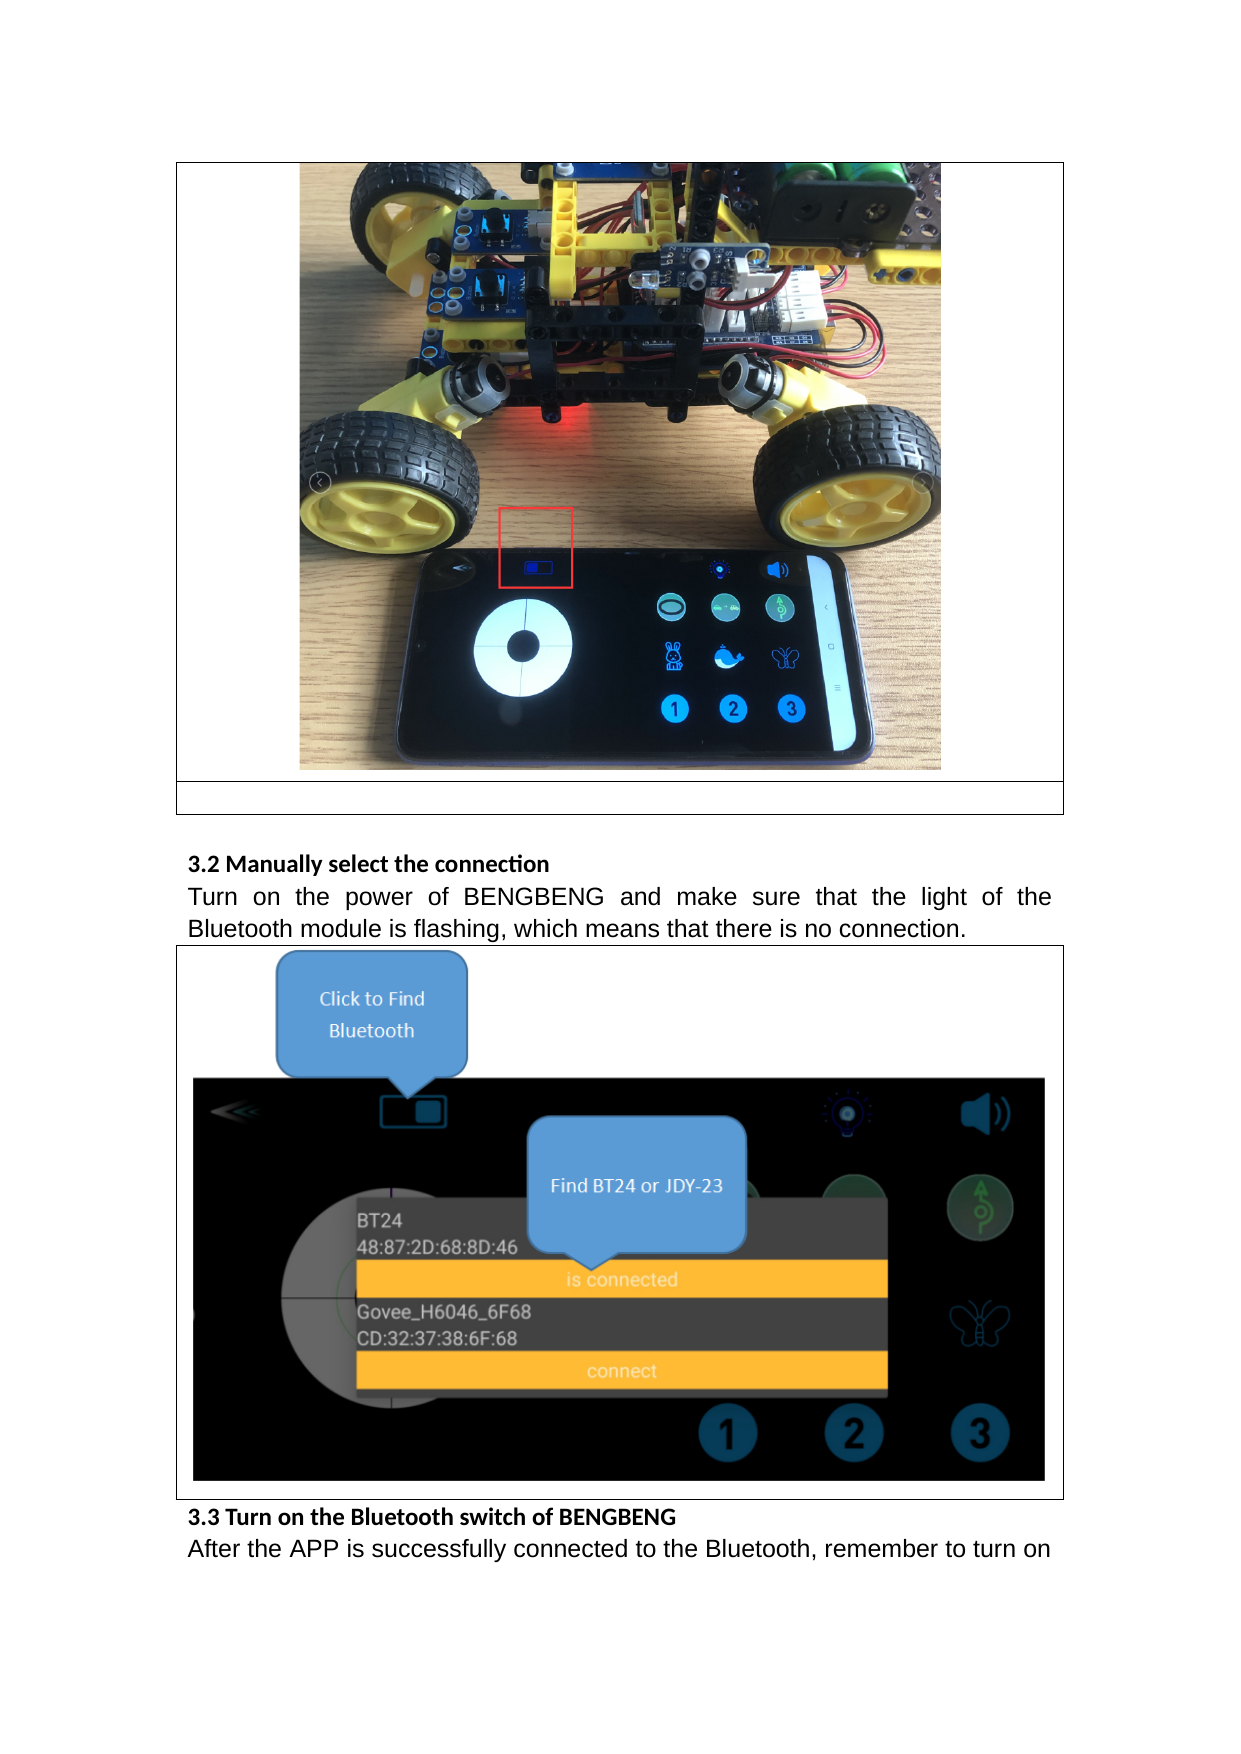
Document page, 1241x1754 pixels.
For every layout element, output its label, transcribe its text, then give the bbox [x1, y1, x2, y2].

picture [187, 946, 1053, 1486]
picture [299, 163, 941, 770]
list Turn on the Bluetooth switch of BENGBENG [187, 1500, 1053, 1532]
table_header [177, 946, 1063, 1499]
table_cell [177, 782, 1063, 814]
list Manually select the connection [187, 848, 1053, 880]
table_header [177, 163, 1063, 781]
list Turn on the power of BENGBENG and make sure that the light of the Bluetooth module is flashing, which means that there is no connection. [187, 880, 1053, 945]
